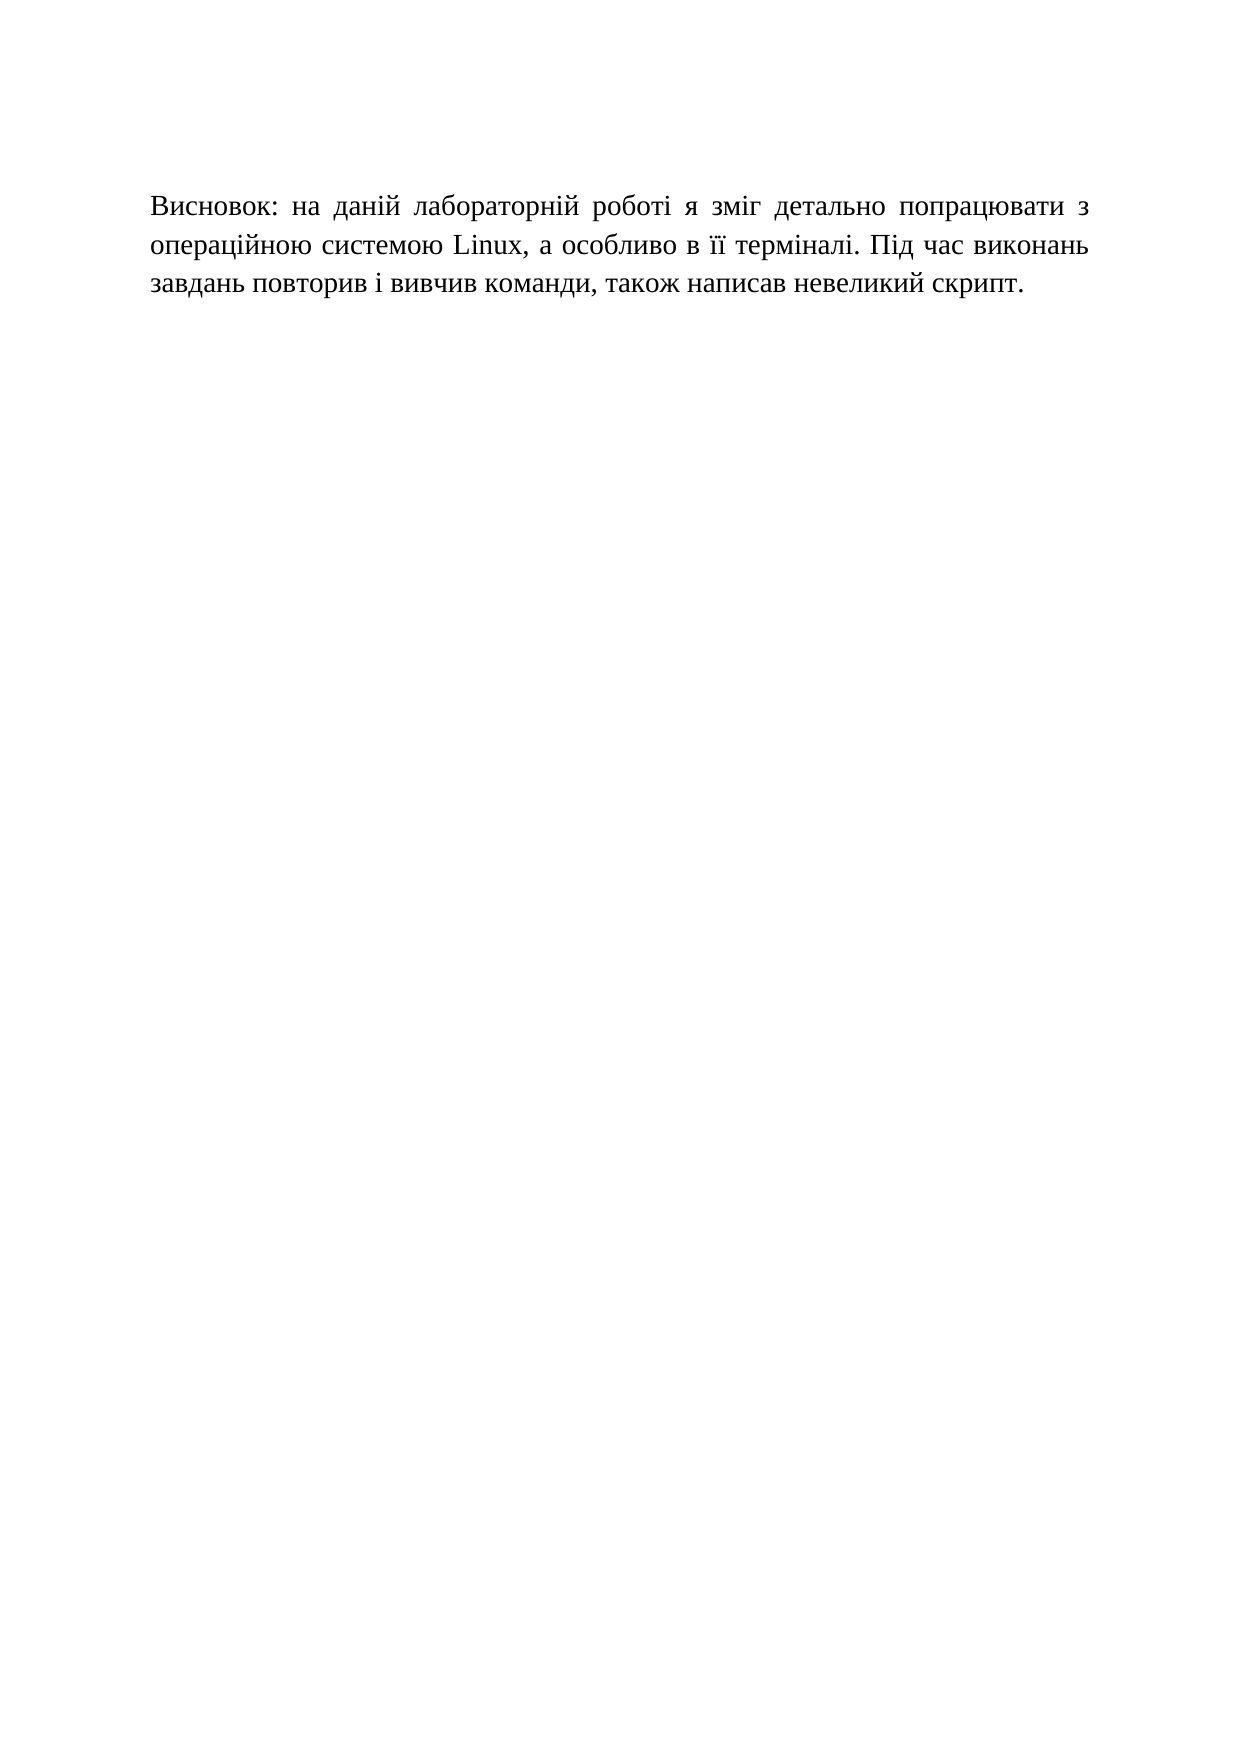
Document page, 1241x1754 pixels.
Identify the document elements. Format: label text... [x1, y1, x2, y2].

text Висновок: на даній лабораторній роботі я зміг детально попрацювати з операційною системою Linux, а особливо в її терміналі. Під час виконань завдань повторив і вивчив команди, також написав невеликий скрипт. [150, 188, 1090, 299]
